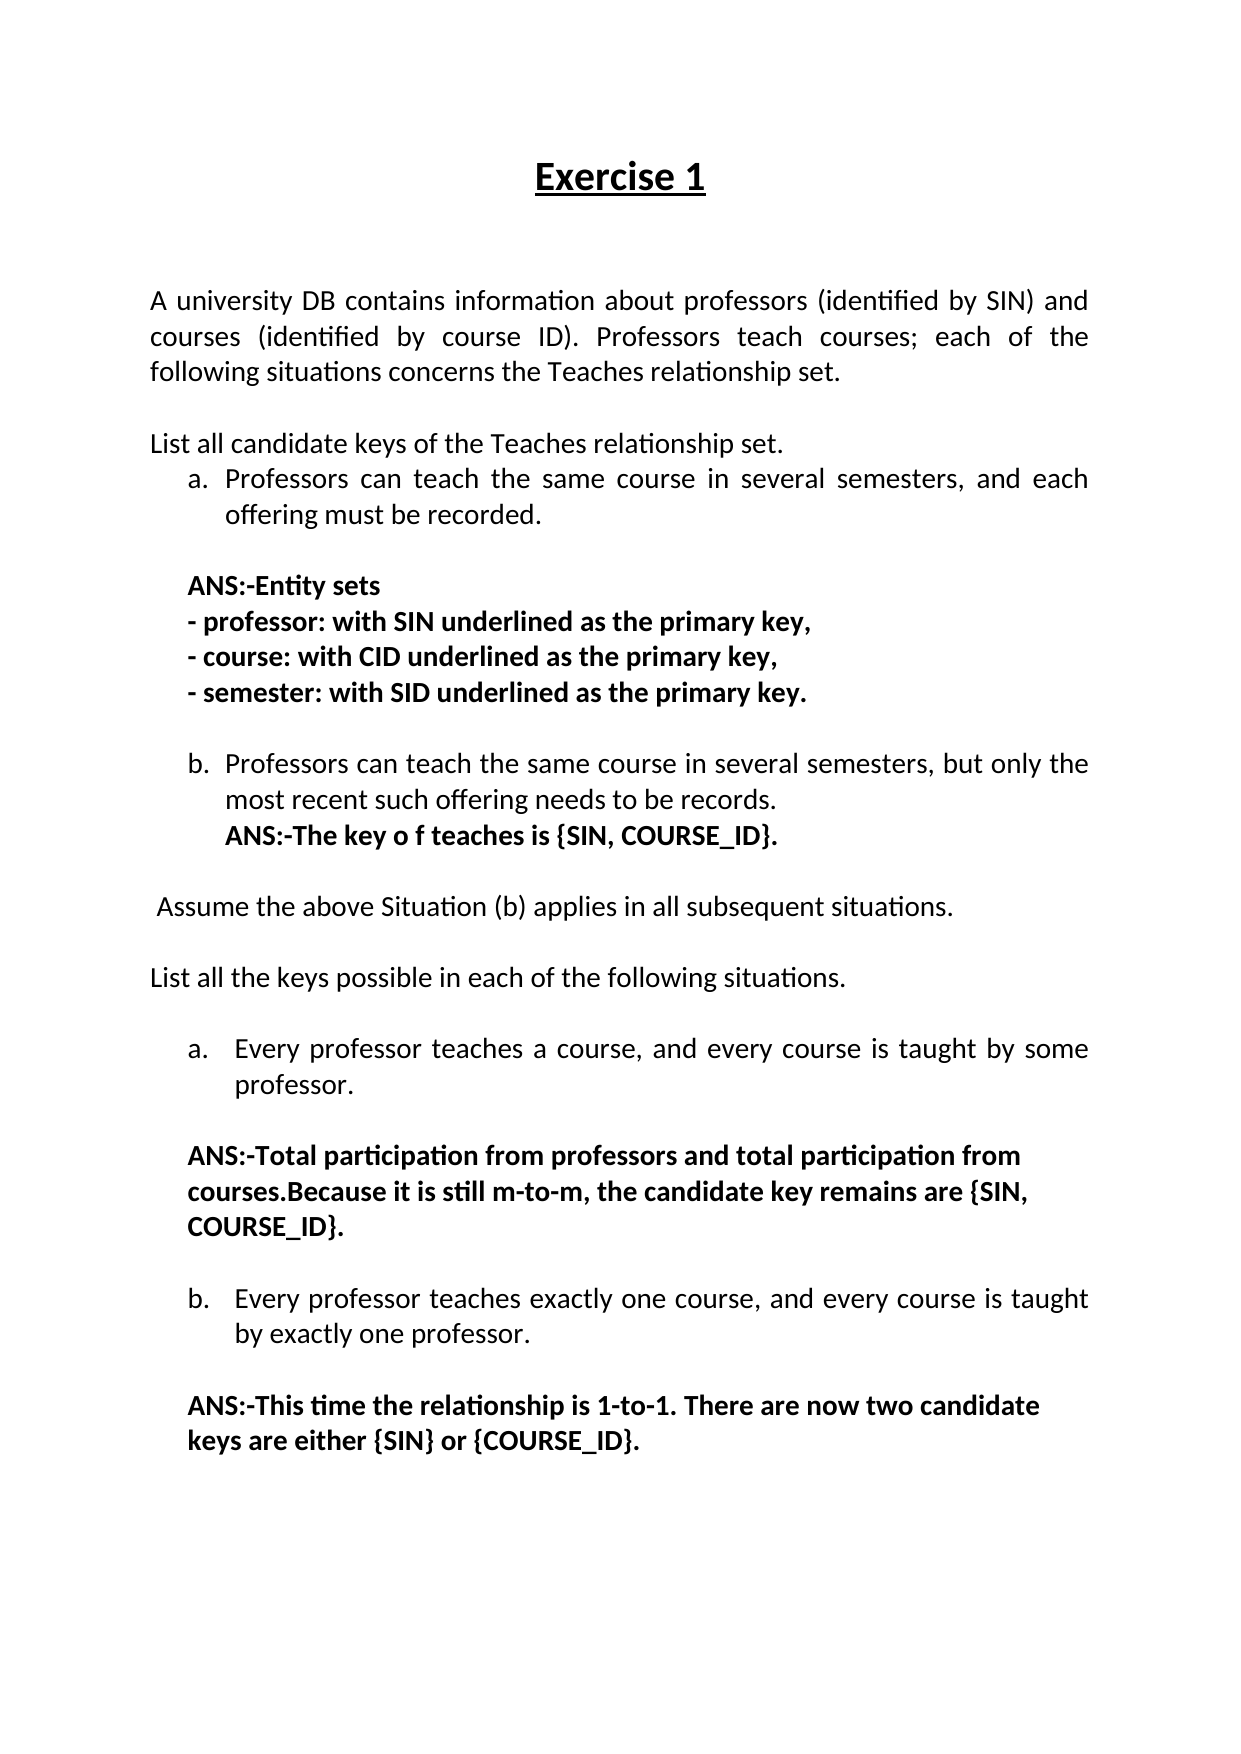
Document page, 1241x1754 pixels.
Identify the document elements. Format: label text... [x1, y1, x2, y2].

text Exercise 1 [150, 150, 1090, 201]
text ANS:-Total participation from professors and total participation from courses.Because it is still m-to-m, the candidate key remains are {SIN, COURSE_ID}. [187, 1137, 1090, 1244]
text - course: with CID underlined as the primary key, [187, 638, 1090, 674]
list Professors can teach the same course in several semesters, and each offering must be recorded. [187, 460, 1090, 532]
list Every professor teaches a course, and every course is taught by some professor. [187, 1030, 1090, 1102]
list Professors can teach the same course in several semesters, but only the most recent such offering needs to be records. [187, 745, 1090, 817]
text A university DB contains information about professors (identified by SIN) and courses (identified by course ID). Professors teach courses; each of the following situations concerns the Teaches relationship set. [150, 282, 1090, 389]
list ANS:-The key o f teaches is {SIN, COURSE_ID}. [225, 817, 1090, 852]
text - professor: with SIN underlined as the primary key, [187, 603, 1090, 638]
text List all the keys possible in each of the following situations. [150, 959, 1090, 995]
text ANS:-Entity sets [187, 567, 1090, 603]
text List all candidate keys of the Teaches relationship set. [150, 425, 1090, 460]
list Every professor teaches exactly one course, and every course is taught by exactly one professor. [187, 1280, 1090, 1351]
text ANS:-This time the relationship is 1-to-1. There are now two candidate keys are either {SIN} or {COURSE_ID}. [187, 1387, 1090, 1458]
text - semester: with SID underlined as the primary key. [187, 674, 1090, 710]
text Assume the above Situation (b) applies in all subsequent situations. [150, 888, 1090, 923]
